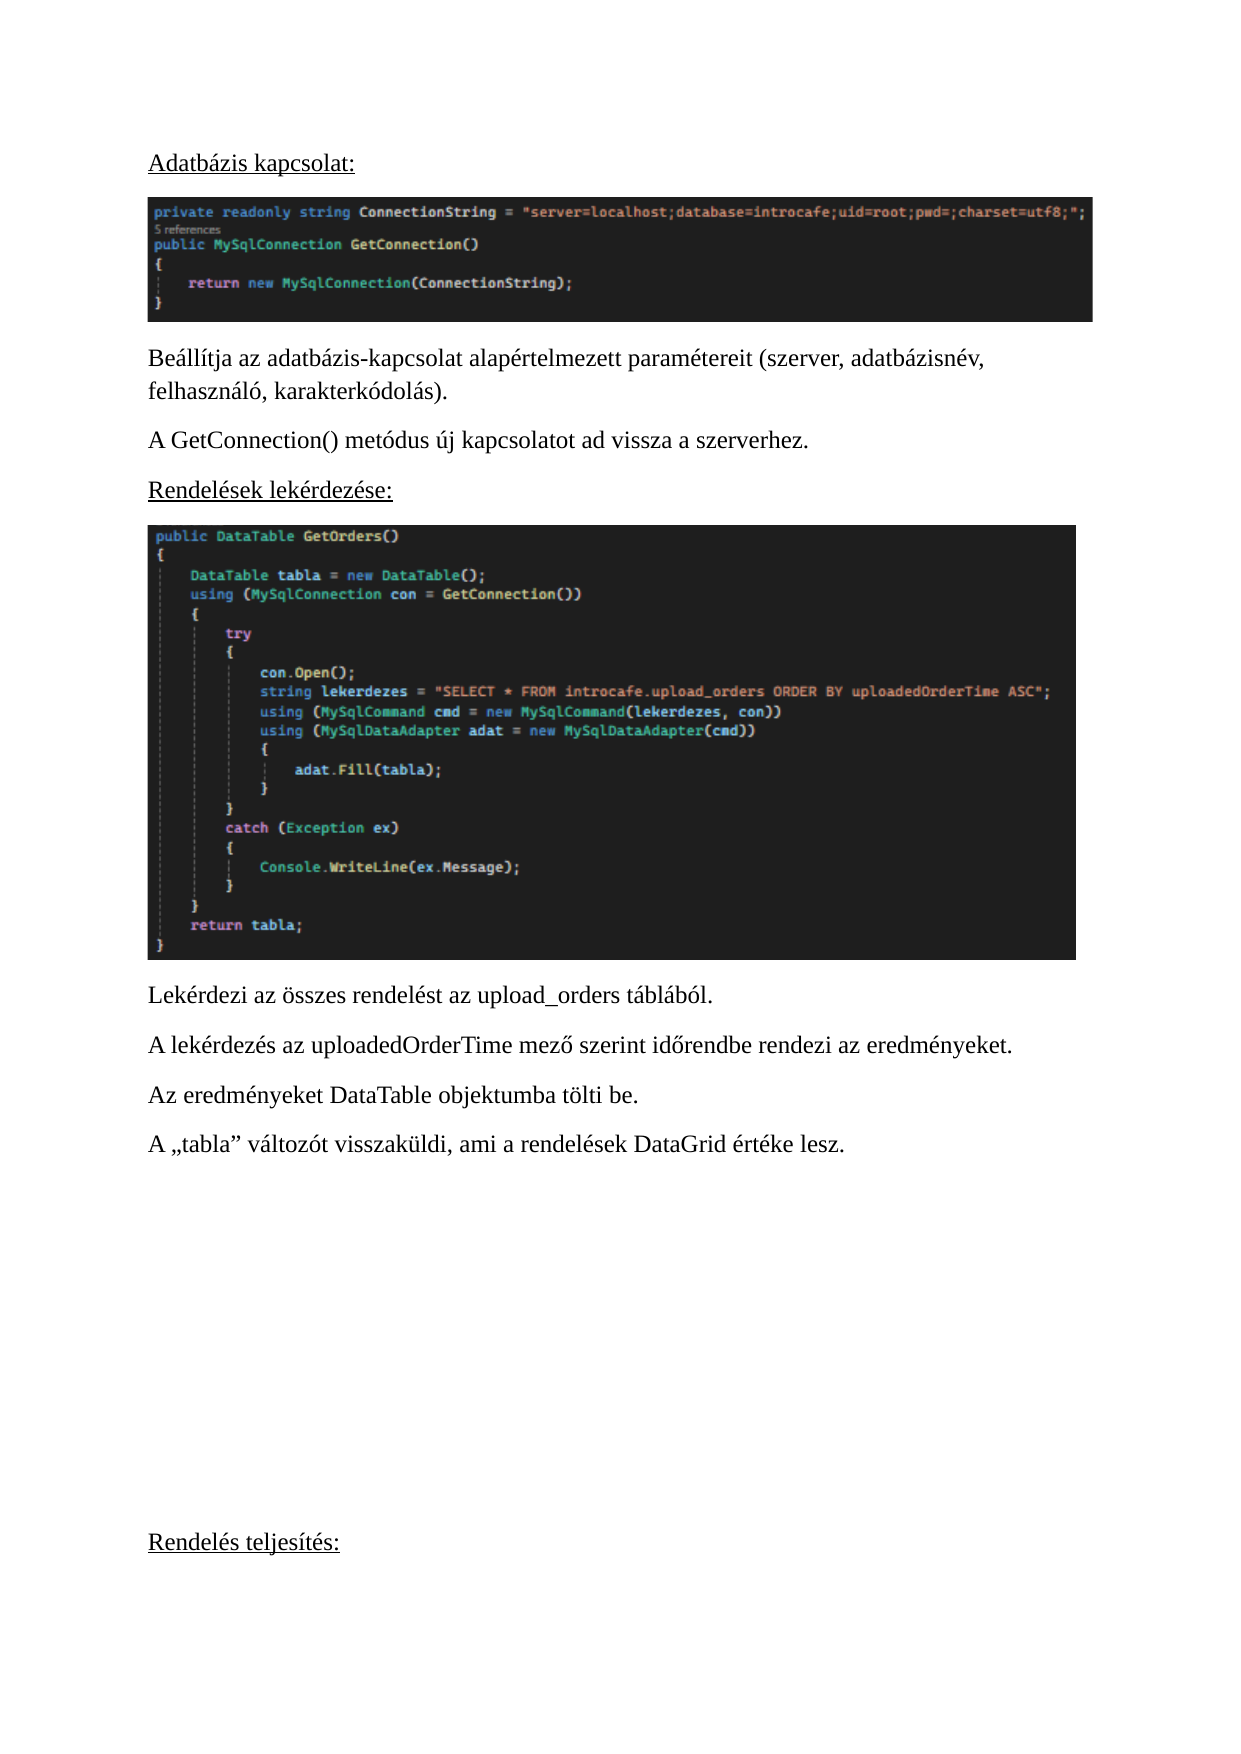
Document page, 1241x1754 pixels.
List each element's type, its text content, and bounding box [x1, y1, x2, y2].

text Beállítja az adatbázis-kapcsolat alapértelmezett paramétereit (szerver, adatbázisnév, felhasználó, karakterkódolás). [148, 343, 1093, 405]
text Rendelések lekérdezése: [148, 475, 1093, 504]
text Lekérdezi az összes rendelést az upload_orders táblából. [148, 981, 1093, 1009]
picture [147, 525, 1076, 960]
picture [147, 197, 1093, 322]
text Adatbázis kapcsolat: [148, 148, 1093, 176]
text A „tabla” változót visszaküldi, ami a rendelések DataGrid értéke lesz. [148, 1129, 1093, 1158]
text A lekérdezés az uploadedOrderTime mező szerint időrendbe rendezi az eredményeket. [148, 1030, 1093, 1059]
text Rendelés teljesítés: [148, 1527, 1093, 1556]
text Az eredményeket DataTable objektumba tölti be. [148, 1080, 1093, 1109]
text A GetConnection() metódus új kapcsolatot ad vissza a szerverhez. [148, 426, 1093, 454]
